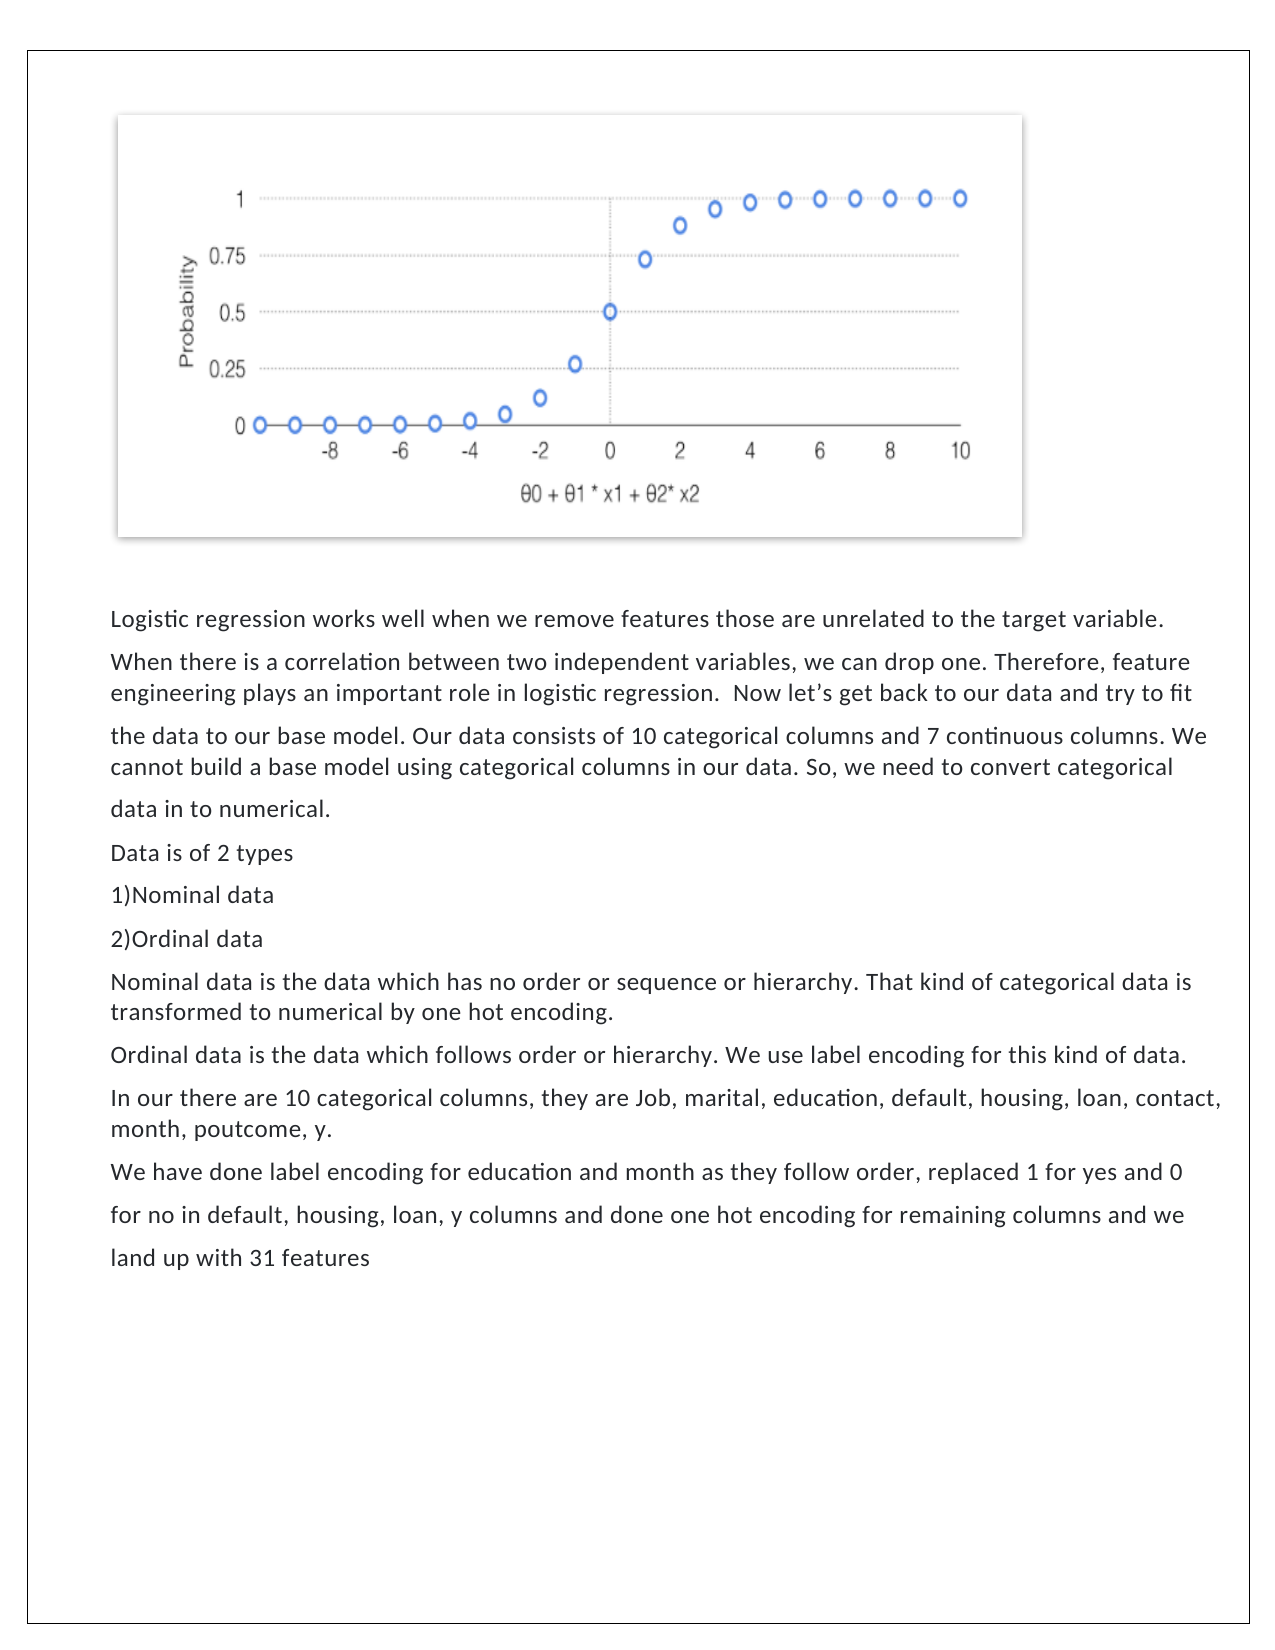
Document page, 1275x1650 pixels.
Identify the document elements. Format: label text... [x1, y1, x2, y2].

subtitle land up with 31 features [110, 1242, 1249, 1272]
subtitle the data to our base model. Our data consists of 10 categorical columns and 7 continuous columns. We cannot build a base model using categorical columns in our data. So, we need to convert categorical [110, 720, 1249, 781]
subtitle 2)Ordinal data [110, 923, 1249, 953]
subtitle 1)Nominal data [110, 880, 1249, 910]
subtitle for no in default, housing, loan, y columns and done one hot encoding for remaining columns and we [110, 1199, 1249, 1229]
subtitle data in to numerical. [110, 794, 1249, 824]
subtitle Data is of 2 types [110, 837, 1249, 867]
subtitle In our there are 10 categorical columns, they are Job, marital, education, default, housing, loan, contact, month, poutcome, y. [110, 1082, 1249, 1143]
subtitle Nominal data is the data which has no order or sequence or hierarchy. That kind of categorical data is transformed to numerical by one hot encoding. [110, 966, 1249, 1027]
subtitle When there is a correlation between two independent variables, we can drop one. Therefore, feature engineering plays an important role in logistic regression. Now let’s get back to our data and try to fit [110, 647, 1249, 708]
subtitle Ordinal data is the data which follows order or hierarchy. We use label encoding for this kind of data. [110, 1039, 1249, 1070]
subtitle Logistic regression works well when we remove features those are unrelated to the target variable. [110, 603, 1249, 634]
picture [132, 129, 1007, 522]
subtitle We have done label encoding for education and month as they follow order, replaced 1 for yes and 0 [110, 1156, 1249, 1186]
